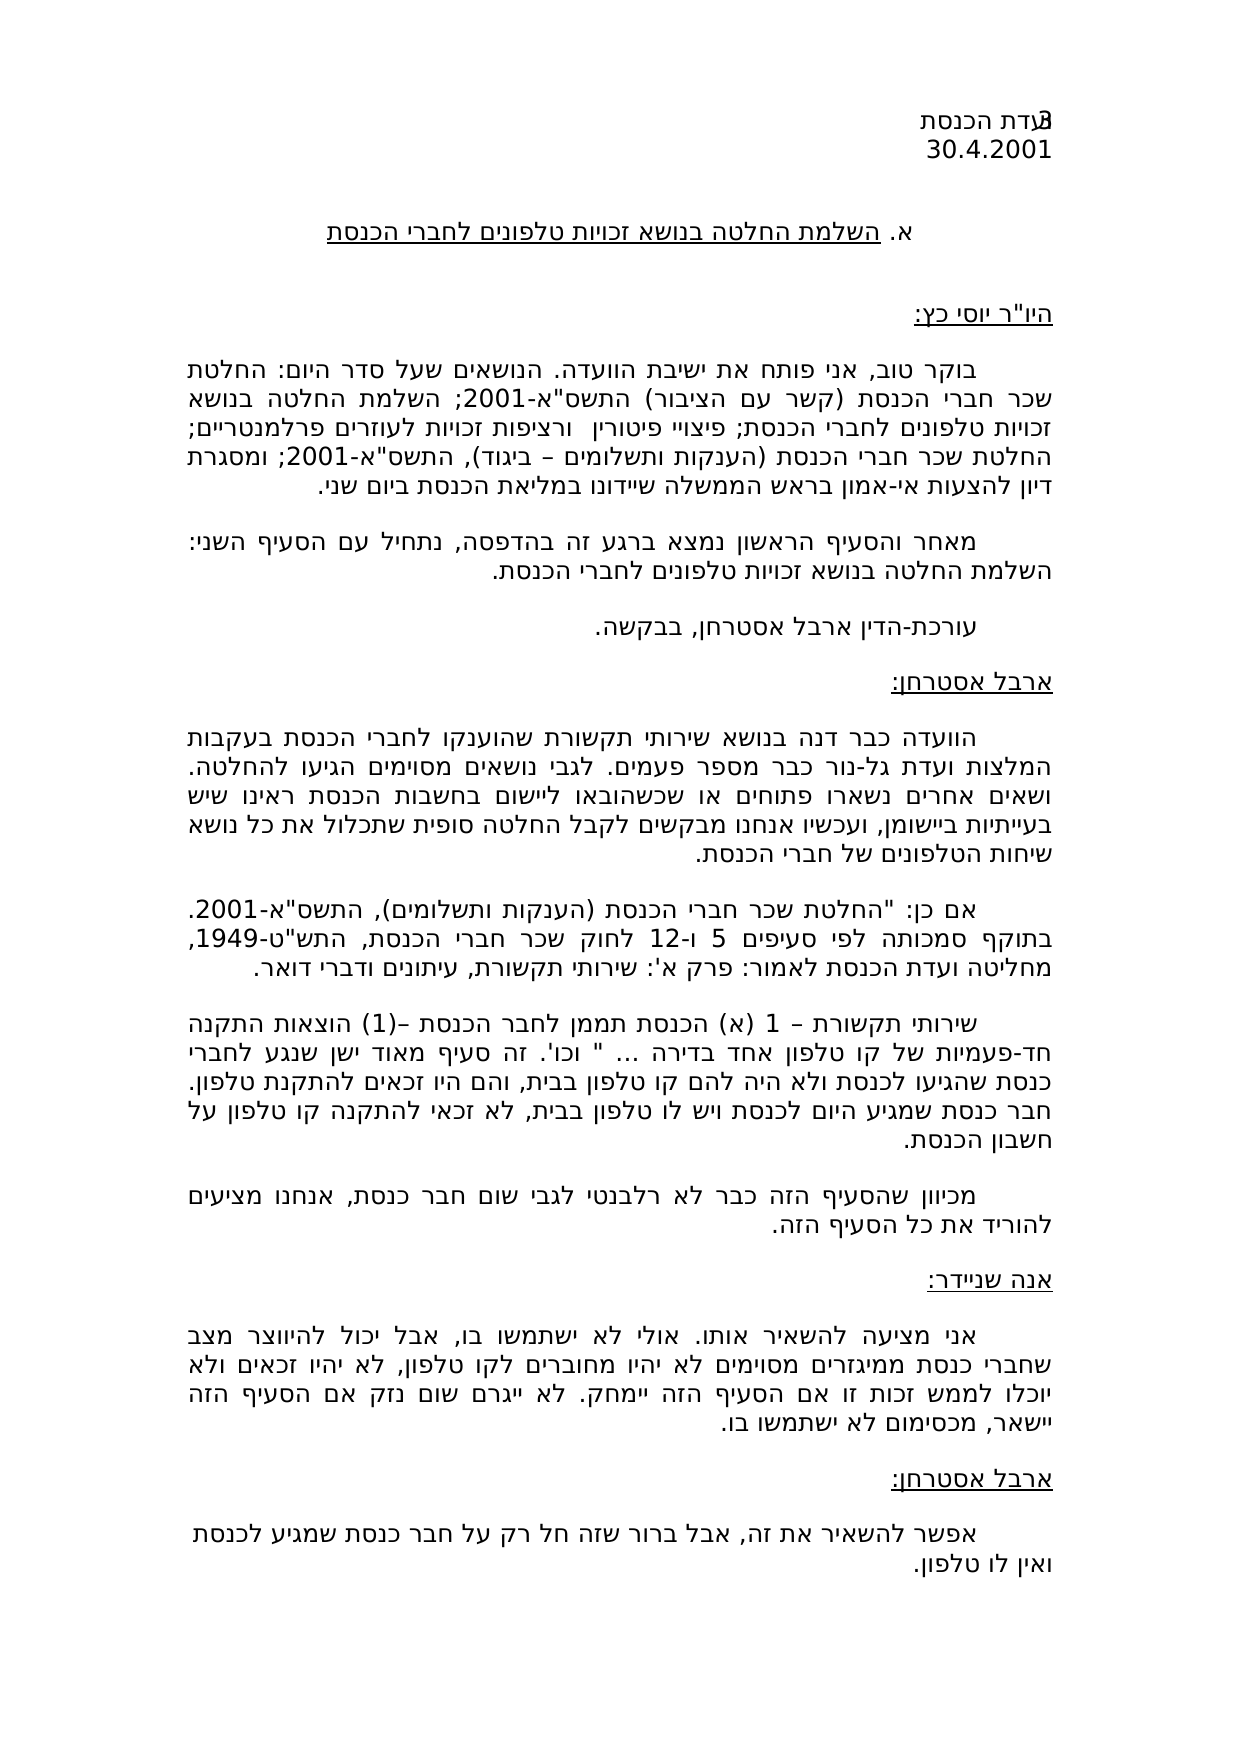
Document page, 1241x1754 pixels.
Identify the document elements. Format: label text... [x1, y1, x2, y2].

text א. השלמת החלטה בנושא זכויות טלפונים לחברי הכנסת [187, 217, 1053, 247]
text היו"ר יוסי כץ: [187, 299, 1053, 328]
text הוועדה כבר דנה בנושא שירותי תקשורת שהוענקו לחברי הכנסת בעקבות המלצות ועדת גל-נור כבר מספר פעמים. לגבי נושאים מסוימים הגיעו להחלטה. ושאים אחרים נשארו פתוחים או שכשהובאו ליישום בחשבות הכנסת ראינו שיש בעייתיות ביישומן, ועכשיו אנחנו מבקשים לקבל החלטה סופית שתכלול את כל נושא שיחות הטלפונים של חברי הכנסת. [187, 723, 1053, 868]
text מכיוון שהסעיף הזה כבר לא רלבנטי לגבי שום חבר כנסת, אנחנו מציעים להוריד את כל הסעיף הזה. [187, 1181, 1053, 1239]
text אנה שניידר: [187, 1266, 1053, 1295]
text בוקר טוב, אני פותח את ישיבת הוועדה. הנושאים שעל סדר היום: החלטת שכר חברי הכנסת (קשר עם הציבור) התשס"א-2001; השלמת החלטה בנושא זכויות טלפונים לחברי הכנסת; פיצויי פיטורין ורציפות זכויות לעוזרים פרלמנטריים; החלטת שכר חברי הכנסת (הענקות ותשלומים – ביגוד), התשס"א-2001; ומסגרת דיון להצעות אי-אמון בראש הממשלה שיידונו במליאת הכנסת ביום שני. [187, 355, 1053, 501]
text אפשר להשאיר את זה, אבל ברור שזה חל רק על חבר כנסת שמגיע לכנסת ואין לו טלפון. [187, 1520, 1053, 1578]
text אני מציעה להשאיר אותו. אולי לא ישתמשו בו, אבל יכול להיווצר מצב שחברי כנסת ממיגזרים מסוימים לא יהיו מחוברים לקו טלפון, לא יהיו זכאים ולא יוכלו לממש זכות זו אם הסעיף הזה יימחק. לא ייגרם שום נזק אם הסעיף הזה יישאר, מכסימום לא ישתמשו בו. [187, 1321, 1053, 1438]
text עורכת-הדין ארבל אסטרחן, בבקשה. [187, 612, 1053, 641]
text ארבל אסטרחן: [187, 1464, 1053, 1493]
text שירותי תקשורת – 1 (א) הכנסת תממן לחבר הכנסת –(1) הוצאות התקנה חד-פעמיות של קו טלפון אחד בדירה ... " וכו'. זה סעיף מאוד ישן שנגע לחברי כנסת שהגיעו לכנסת ולא היה להם קו טלפון בבית, והם היו זכאים להתקנת טלפון. חבר כנסת שמגיע היום לכנסת ויש לו טלפון בבית, לא זכאי להתקנה קו טלפון על חשבון הכנסת. [187, 1009, 1053, 1154]
text מאחר והסעיף הראשון נמצא ברגע זה בהדפסה, נתחיל עם הסעיף השני: השלמת החלטה בנושא זכויות טלפונים לחברי הכנסת. [187, 527, 1053, 585]
text ארבל אסטרחן: [187, 667, 1053, 696]
text אם כן: "החלטת שכר חברי הכנסת (הענקות ותשלומים), התשס"א-2001. בתוקף סמכותה לפי סעיפים 5 ו-12 לחוק שכר חברי הכנסת, התש"ט-1949, מחליטה ועדת הכנסת לאמור: פרק א': שירותי תקשורת, עיתונים ודברי דואר. [187, 895, 1053, 982]
